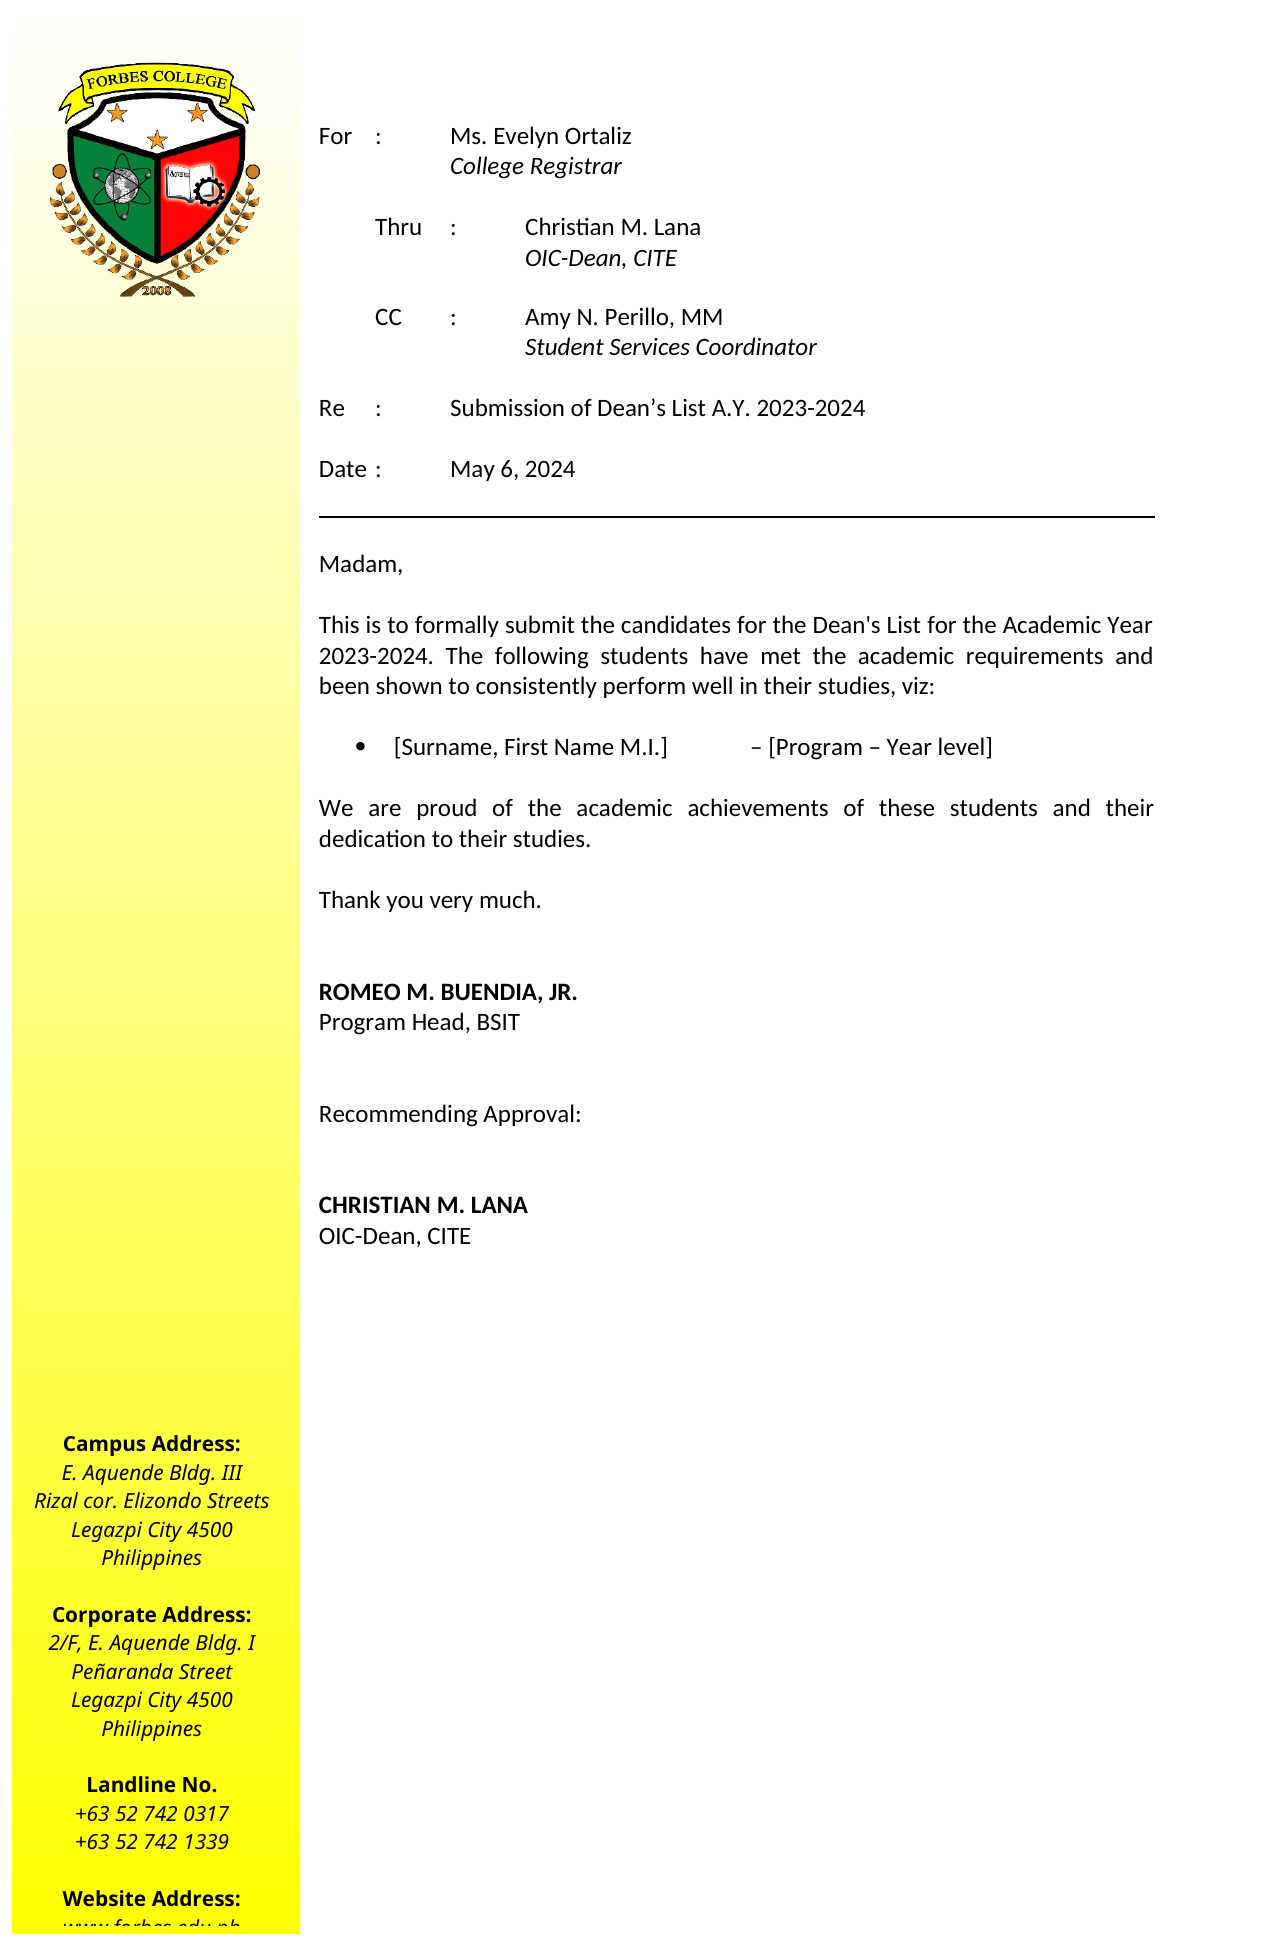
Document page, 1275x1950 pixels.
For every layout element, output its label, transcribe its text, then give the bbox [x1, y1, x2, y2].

text Thank you very much. [319, 884, 1155, 915]
text Recommending Approval: [319, 1098, 1155, 1128]
picture [36, 60, 272, 297]
text Student Services Coordinator [319, 331, 1155, 362]
list [Surname, First Name M.I.] – [Program – Year level] [356, 732, 1155, 762]
text We are proud of the academic achievements of these students and their dedication to their studies. [319, 793, 1155, 854]
text ROMEO M. BUENDIA, JR. [319, 976, 1155, 1006]
text College Registrar [319, 151, 1155, 181]
text For : Ms. Evelyn Ortaliz [319, 120, 1155, 151]
text Re : Submission of Dean’s List A.Y. 2023-2024 [319, 392, 1155, 423]
text CHRISTIAN M. LANA [319, 1189, 1155, 1220]
text OIC-Dean, CITE [319, 1220, 1155, 1250]
text Thru : Christian M. Lana [319, 212, 1155, 242]
text This is to formally submit the candidates for the Dean's List for the Academic Year 2023-2024. The following students have met the academic requirements and been shown to consistently perform well in their studies, viz: [319, 609, 1155, 701]
text OIC-Dean, CITE [319, 242, 1155, 273]
text Madam, [319, 548, 1155, 579]
text Program Head, BSIT [319, 1006, 1155, 1037]
text Date : May 6, 2024 [319, 453, 1155, 484]
text CC : Amy N. Perillo, MM [319, 301, 1155, 331]
